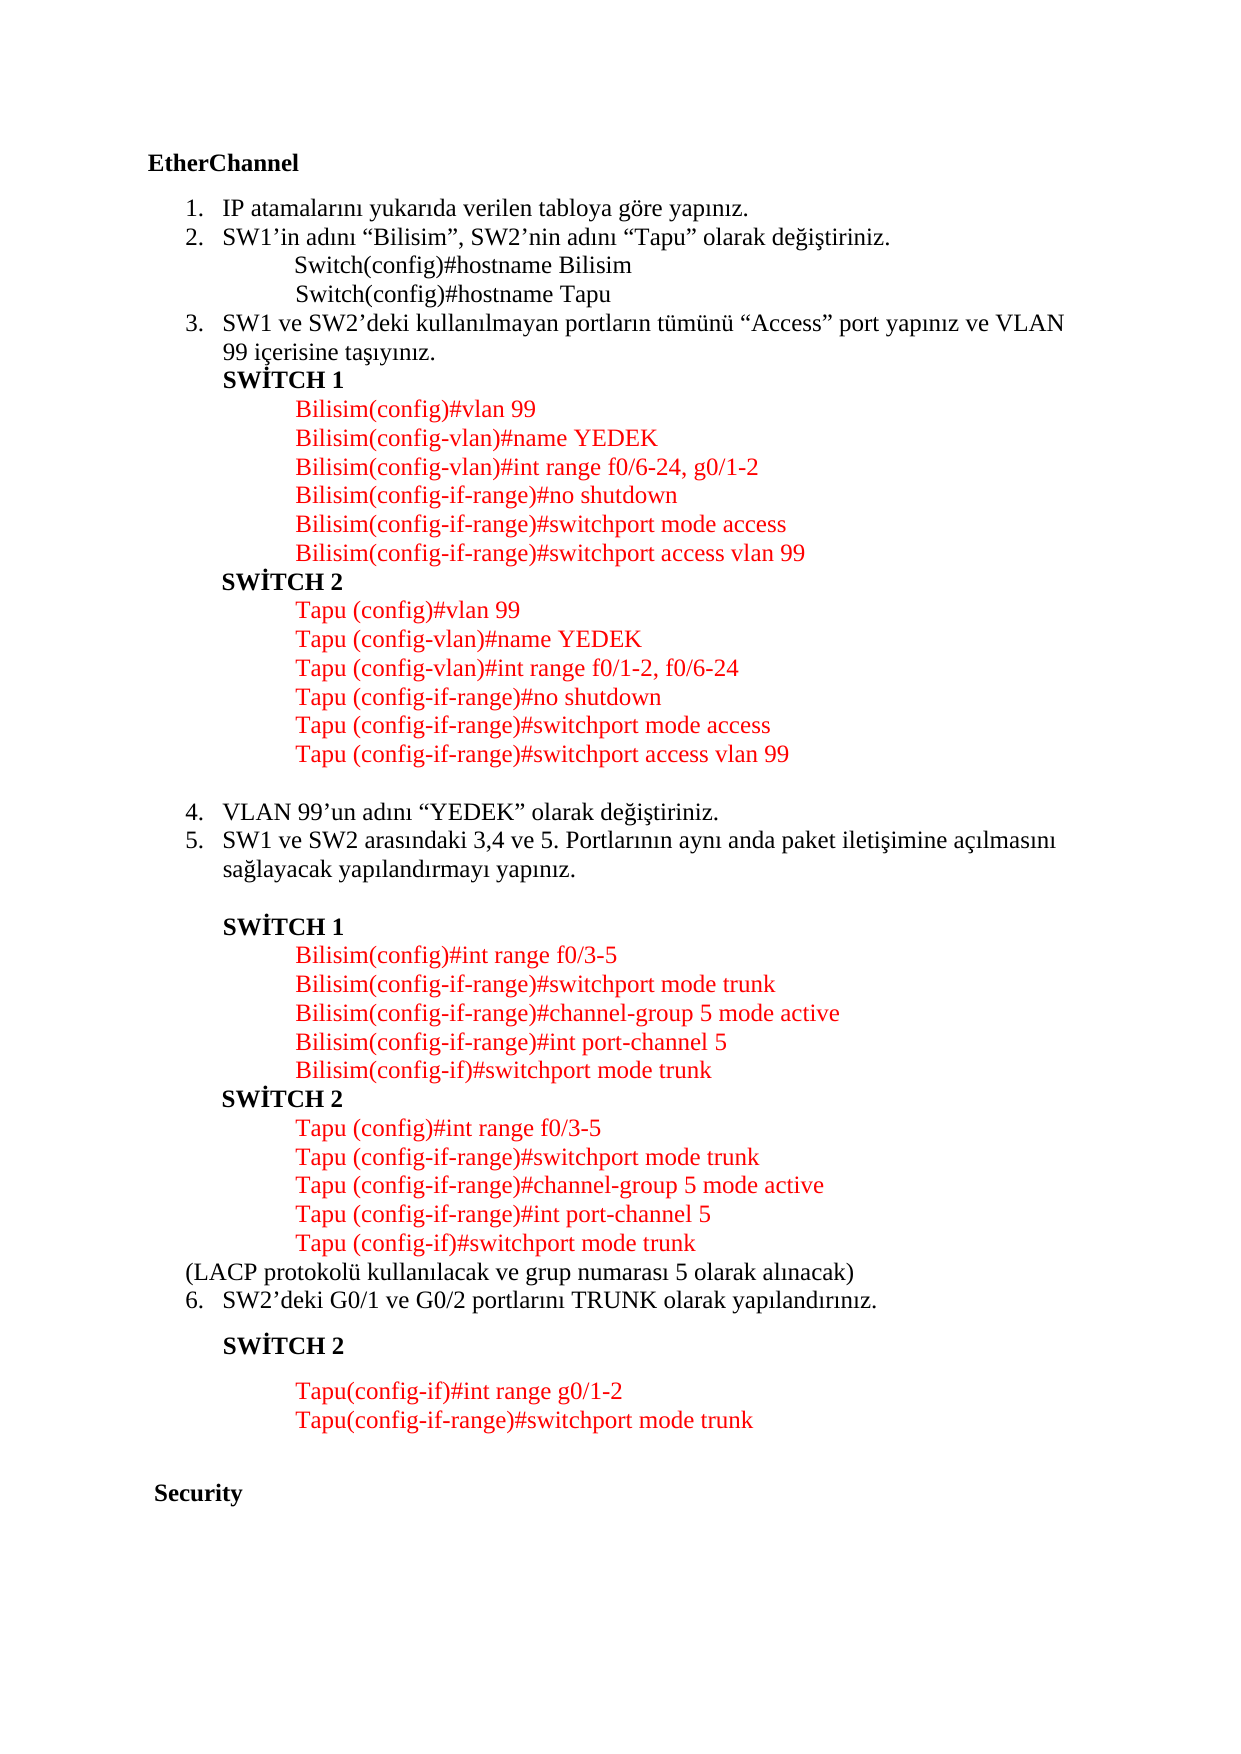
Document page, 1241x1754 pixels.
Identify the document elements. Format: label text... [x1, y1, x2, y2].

text Tapu (config-vlan)#int range f0/1-2, f0/6-24 [221, 653, 1093, 682]
text 6. SW2’deki G0/1 ve G0/2 portlarını TRUNK olarak yapılandırınız. [185, 1286, 1093, 1314]
text (LACP protokolü kullanılacak ve grup numarası 5 olarak alınacak) [185, 1257, 1093, 1286]
text Bilisim(config-if-range)#switchport access vlan 99 [223, 538, 1093, 567]
text 3. SW1 ve SW2’deki kullanılmayan portların tümünü “Access” port yapınız ve VLAN 99 içerisine taşıyınız. [185, 308, 1093, 366]
text Bilisim(config-if-range)#int port-channel 5 [295, 1027, 1093, 1056]
text SWİTCH 2 [148, 567, 1093, 596]
text Switch(config)#hostname Bilisim Switch(config)#hostname Tapu [294, 251, 1093, 308]
text SWİTCH 1 [185, 912, 1093, 941]
text Tapu (config-if-range)#switchport mode trunk [295, 1142, 1093, 1171]
text Bilisim(config-if-range)#switchport mode trunk [295, 969, 1093, 998]
text 1. IP atamalarını yukarıda verilen tabloya göre yapınız. [185, 193, 1093, 222]
text EtherChannel [148, 148, 1093, 176]
text Bilisim(config-if-range)#no shutdown [221, 481, 1093, 509]
text Tapu (config-if-range)#channel-group 5 mode active [295, 1171, 1093, 1199]
text SWİTCH 2 [221, 1084, 1093, 1113]
text Tapu (config-if)#switchport mode trunk [295, 1228, 1093, 1257]
text Tapu (config-if-range)#switchport access vlan 99 [223, 739, 1093, 768]
text SWİTCH 2 [185, 1331, 1093, 1360]
text Bilisim(config)#vlan 99 [185, 394, 1093, 423]
text Tapu (config)#int range f0/3-5 [184, 1113, 1093, 1142]
text 4. VLAN 99’un adını “YEDEK” olarak değiştiriniz. [185, 797, 1093, 826]
text Tapu (config-if-range)#no shutdown [221, 682, 1093, 711]
text Tapu(config-if-range)#switchport mode trunk [221, 1405, 1093, 1462]
text 5. SW1 ve SW2 arasındaki 3,4 ve 5. Portlarının aynı anda paket iletişimine açılmasını sağlayacak yapılandırmayı yapınız. [185, 826, 1093, 883]
text Bilisim(config-if)#switchport mode trunk [295, 1056, 1093, 1084]
text Security [148, 1478, 1093, 1507]
text Bilisim(config-vlan)#name YEDEK [221, 423, 1093, 452]
text Bilisim(config)#int range f0/3-5 [148, 941, 1093, 969]
text SWİTCH 1 [185, 366, 1093, 394]
text Bilisim(config-if-range)#channel-group 5 mode active [295, 998, 1093, 1027]
text Bilisim(config-if-range)#switchport mode access [221, 509, 1093, 538]
text Bilisim(config-vlan)#int range f0/6-24, g0/1-2 [221, 452, 1093, 481]
text 2. SW1’in adını “Bilisim”, SW2’nin adını “Tapu” olarak değiştiriniz. [185, 222, 1093, 251]
text Tapu (config)#vlan 99 [185, 596, 1093, 624]
text Tapu (config-vlan)#name YEDEK [221, 624, 1093, 653]
text Tapu (config-if-range)#int port-channel 5 [295, 1199, 1093, 1228]
text Tapu(config-if)#int range g0/1-2 [148, 1376, 1093, 1405]
text Tapu (config-if-range)#switchport mode access [221, 711, 1093, 739]
